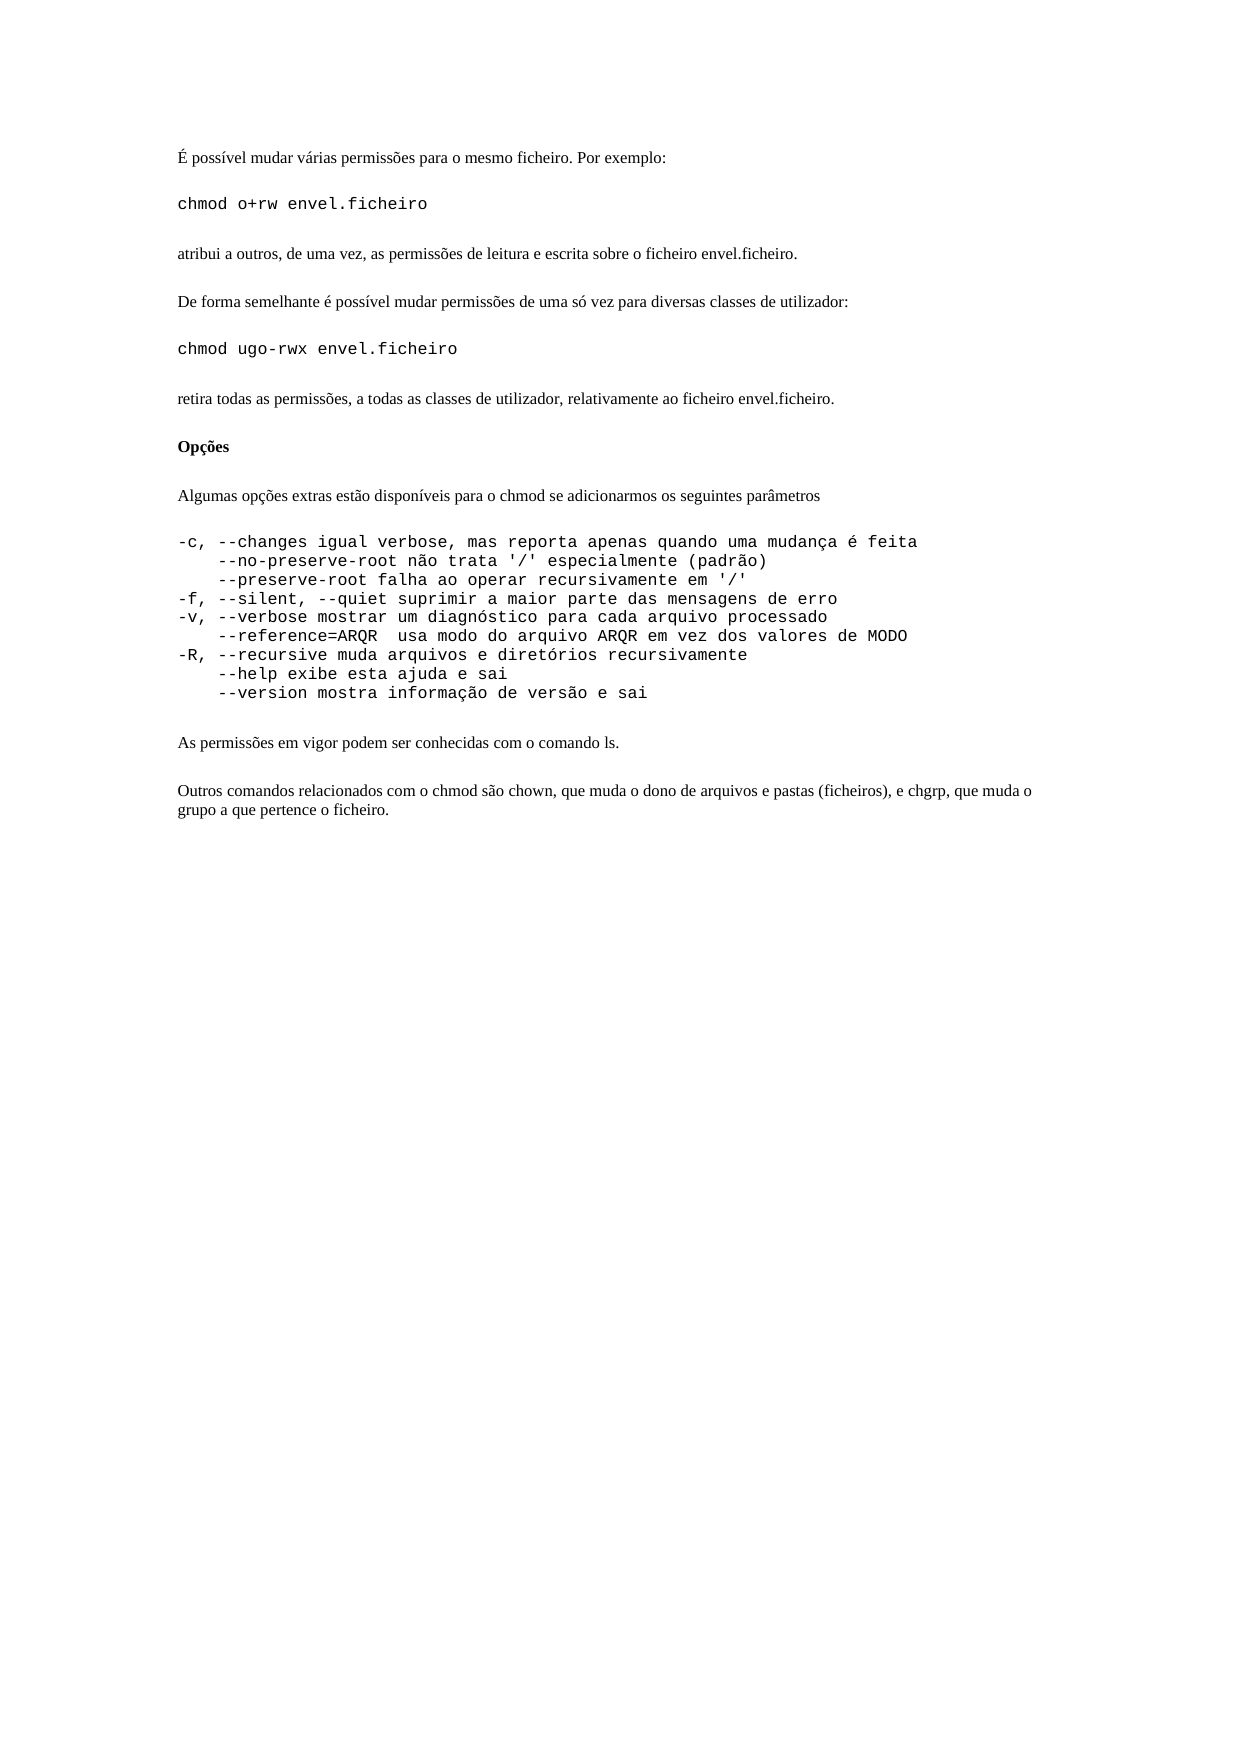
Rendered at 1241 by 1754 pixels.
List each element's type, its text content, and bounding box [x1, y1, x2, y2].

text --help exibe esta ajuda e sai [177, 666, 1063, 684]
text -c, --changes igual verbose, mas reporta apenas quando uma mudança é feita [177, 534, 1063, 552]
text atribui a outros, de uma vez, as permissões de leitura e escrita sobre o ficheiro envel.ficheiro. [177, 244, 1063, 263]
text Opções [177, 437, 1063, 456]
text chmod o+rw envel.ficheiro [177, 196, 1063, 215]
text --no-preserve-root não trata '/' especialmente (padrão) [177, 552, 1063, 571]
text chmod ugo-rwx envel.ficheiro [177, 341, 1063, 359]
text -R, --recursive muda arquivos e diretórios recursivamente [177, 647, 1063, 666]
text retira todas as permissões, a todas as classes de utilizador, relativamente ao ficheiro envel.ficheiro. [177, 389, 1063, 408]
text --preserve-root falha ao operar recursivamente em '/' [177, 571, 1063, 590]
text Outros comandos relacionados com o chmod são chown, que muda o dono de arquivos e pastas (ficheiros), e chgrp, que muda o grupo a que pertence o ficheiro. [177, 781, 1063, 819]
text Algumas opções extras estão disponíveis para o chmod se adicionarmos os seguintes parâmetros [177, 485, 1063, 504]
text As permissões em vigor podem ser conhecidas com o comando ls. [177, 732, 1063, 752]
text -f, --silent, --quiet suprimir a maior parte das mensagens de erro [177, 590, 1063, 609]
text -v, --verbose mostrar um diagnóstico para cada arquivo processado [177, 609, 1063, 628]
text --reference=ARQR usa modo do arquivo ARQR em vez dos valores de MODO [177, 628, 1063, 647]
text De forma semelhante é possível mudar permissões de uma só vez para diversas classes de utilizador: [177, 292, 1063, 311]
text --version mostra informação de versão e sai [177, 684, 1063, 703]
text É possível mudar várias permissões para o mesmo ficheiro. Por exemplo: [177, 148, 1063, 167]
